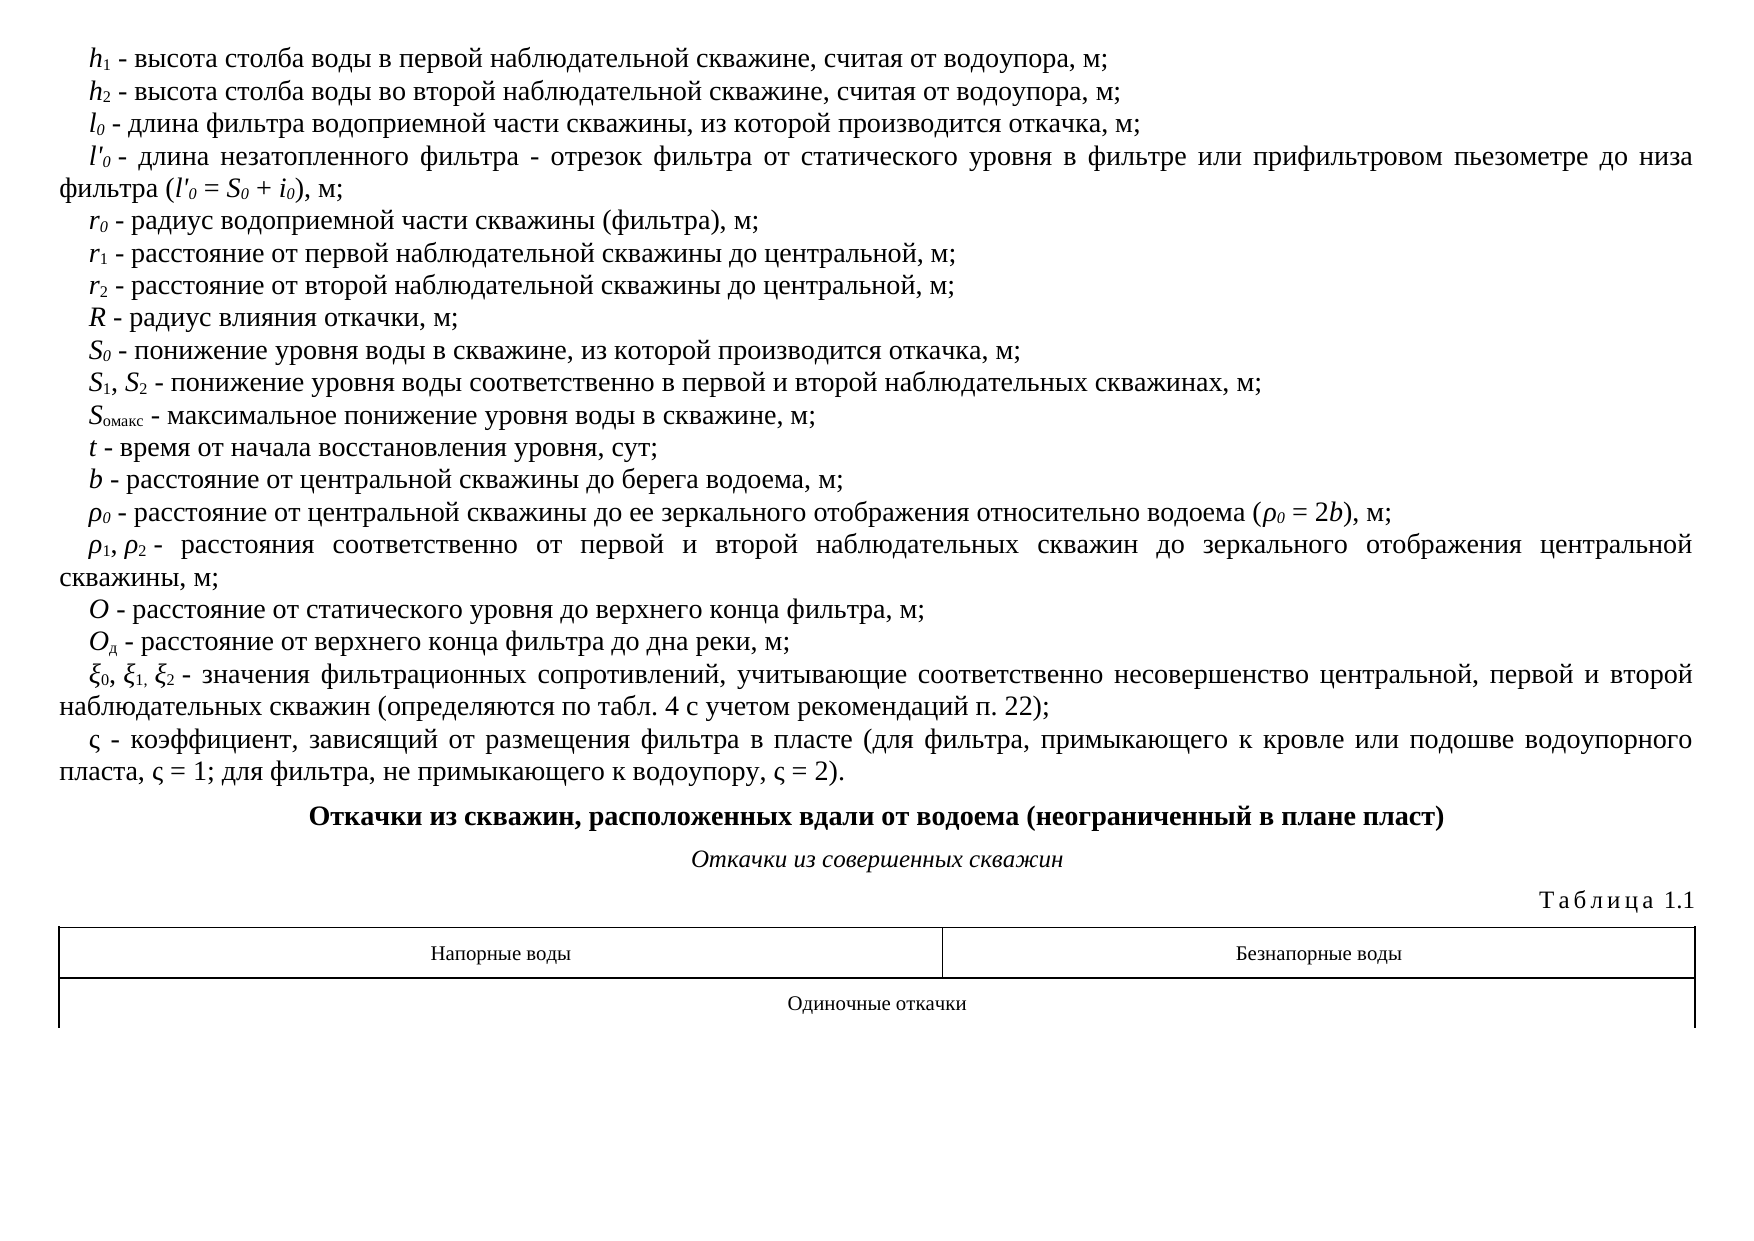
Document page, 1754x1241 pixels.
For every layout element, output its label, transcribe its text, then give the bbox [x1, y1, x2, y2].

text Sомакс - максимальное понижение уровня воды в скважине, м; [59, 398, 1695, 430]
text Откачки из скважин, расположенных вдали от водоема (неограниченный в плане пласт) [59, 799, 1695, 831]
text ς - коэффициент, зависящий от размещения фильтра в пласте (для фильтра, примыкающего к кровле или подошве водоупорного пласта, ς = 1; для фильтра, не примыкающего к водоупору, ς = 2). [59, 722, 1695, 786]
text r1 - расстояние от первой наблюдательной скважины до центральной, м; [59, 236, 1695, 268]
text Од - расстояние от верхнего конца фильтра до дна реки, м; [59, 624, 1695, 657]
text O - расстояние от статического уровня до верхнего конца фильтра, м; [59, 592, 1695, 624]
text t - время от начала восстановления уровня, сут; [59, 430, 1695, 462]
table_cell Одиночные откачки [60, 979, 1694, 1028]
text l'0 - длина незатопленного фильтра - отрезок фильтра от статического уровня в фильтре или прифильтровом пьезометре до низа фильтра (l'0 = S0 + i0), м; [59, 138, 1695, 203]
text R - радиус влияния откачки, м; [59, 301, 1695, 333]
table_header Безнапорные воды [943, 928, 1694, 977]
text Откачки из совершенных скважин [59, 844, 1695, 873]
text h2 - высота столба воды во второй наблюдательной скважине, считая от водоупора, м; [59, 74, 1695, 106]
text r0 - радиус водоприемной части скважины (фильтра), м; [59, 203, 1695, 236]
text r2 - расстояние от второй наблюдательной скважины до центральной, м; [59, 268, 1695, 301]
text l0 - длина фильтра водоприемной части скважины, из которой производится откачка, м; [59, 106, 1695, 138]
text S0 - понижение уровня воды в скважине, из которой производится откачка, м; [59, 333, 1695, 365]
text ρ1, ρ2 - расстояния соответственно от первой и второй наблюдательных скважин до зеркального отображения центральной скважины, м; [59, 527, 1695, 592]
table_header Напорные воды [60, 928, 942, 977]
text S1, S2 - понижение уровня воды соответственно в первой и второй наблюдательных скважинах, м; [59, 365, 1695, 398]
text b - расстояние от центральной скважины до берега водоема, м; [59, 462, 1695, 495]
text ξ0, ξ1, ξ2 - значения фильтрационных сопротивлений, учитывающие соответственно несовершенство центральной, первой и второй наблюдательных скважин (определяются по табл. 4 с учетом рекомендаций п. 22); [59, 657, 1695, 722]
text Таблица 1.1 [59, 885, 1695, 914]
text h1 - высота столба воды в первой наблюдательной скважине, считая от водоупора, м; [59, 41, 1695, 74]
text ρ0 - расстояние от центральной скважины до ее зеркального отображения относительно водоема (ρ0 = 2b), м; [59, 495, 1695, 527]
